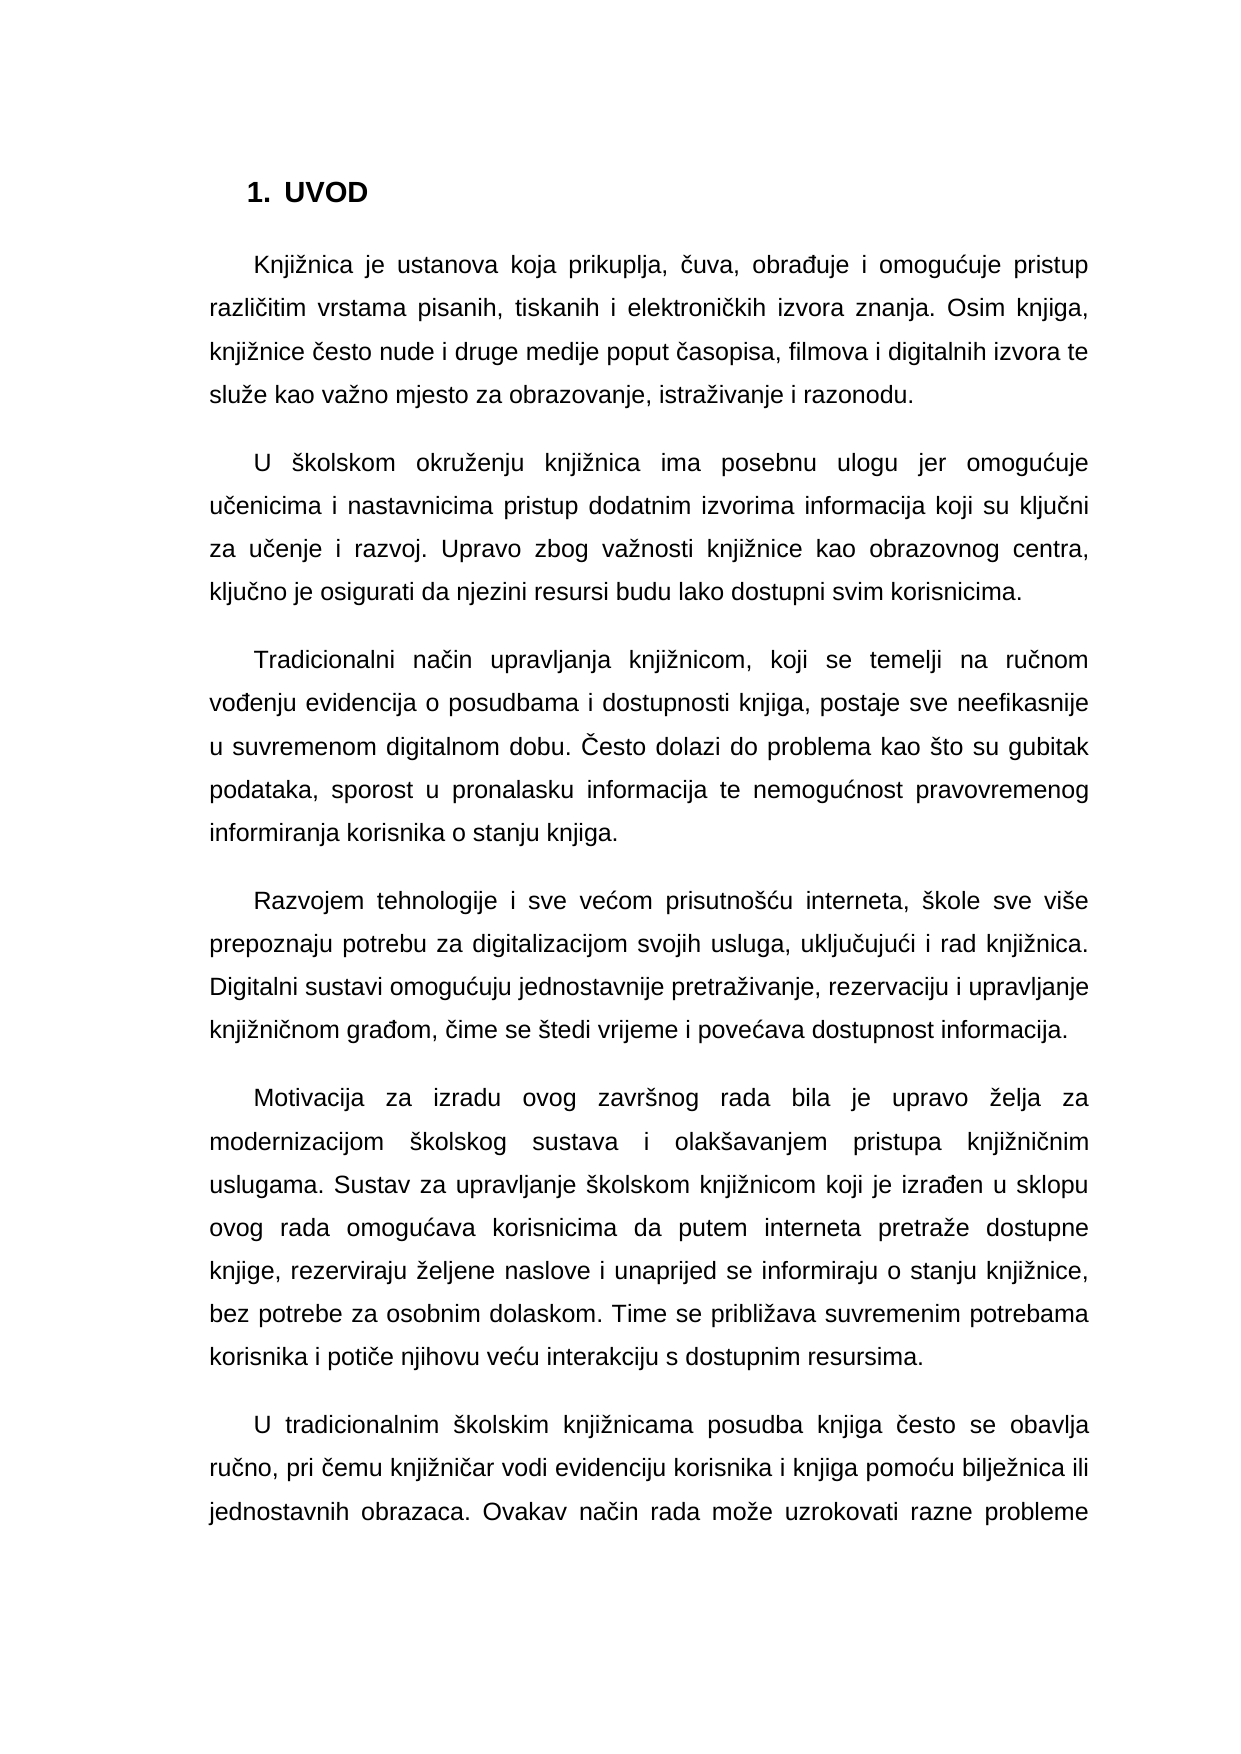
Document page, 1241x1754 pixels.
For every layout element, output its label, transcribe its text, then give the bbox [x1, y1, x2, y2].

text Knjižnica je ustanova koja prikuplja, čuva, obrađuje i omogućuje pristup različitim vrstama pisanih, tiskanih i elektroničkih izvora znanja. Osim knjiga, knjižnice često nude i druge medije poput časopisa, filmova i digitalnih izvora te služe kao važno mjesto za obrazovanje, istraživanje i razonodu. [209, 250, 1090, 408]
text Motivacija za izradu ovog završnog rada bila je upravo želja za modernizacijom školskog sustava i olakšavanjem pristupa knjižničnim uslugama. Sustav za upravljanje školskom knjižnicom koji je izrađen u sklopu ovog rada omogućava korisnicima da putem interneta pretraže dostupne knjige, rezerviraju željene naslove i unaprijed se informiraju o stanju knjižnice, bez potrebe za osobnim dolaskom. Time se približava suvremenim potrebama korisnika i potiče njihovu veću interakciju s dostupnim resursima. [209, 1083, 1090, 1371]
text U školskom okruženju knjižnica ima posebnu ulogu jer omogućuje učenicima i nastavnicima pristup dodatnim izvorima informacija koji su ključni za učenje i razvoj. Upravo zbog važnosti knjižnice kao obrazovnog centra, ključno je osigurati da njezini resursi budu lako dostupni svim korisnicima. [209, 448, 1090, 606]
subtitle UVOD [247, 175, 1090, 208]
text Tradicionalni način upravljanja knjižnicom, koji se temelji na ručnom vođenju evidencija o posudbama i dostupnosti knjiga, postaje sve neefikasnije u suvremenom digitalnom dobu. Često dolazi do problema kao što su gubitak podataka, sporost u pronalasku informacija te nemogućnost pravovremenog informiranja korisnika o stanju knjiga. [209, 645, 1090, 847]
text Razvojem tehnologije i sve većom prisutnošću interneta, škole sve više prepoznaju potrebu za digitalizacijom svojih usluga, uključujući i rad knjižnica. Digitalni sustavi omogućuju jednostavnije pretraživanje, rezervaciju i upravljanje knjižničnom građom, čime se štedi vrijeme i povećava dostupnost informacija. [209, 886, 1090, 1044]
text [209, 1410, 1090, 1525]
